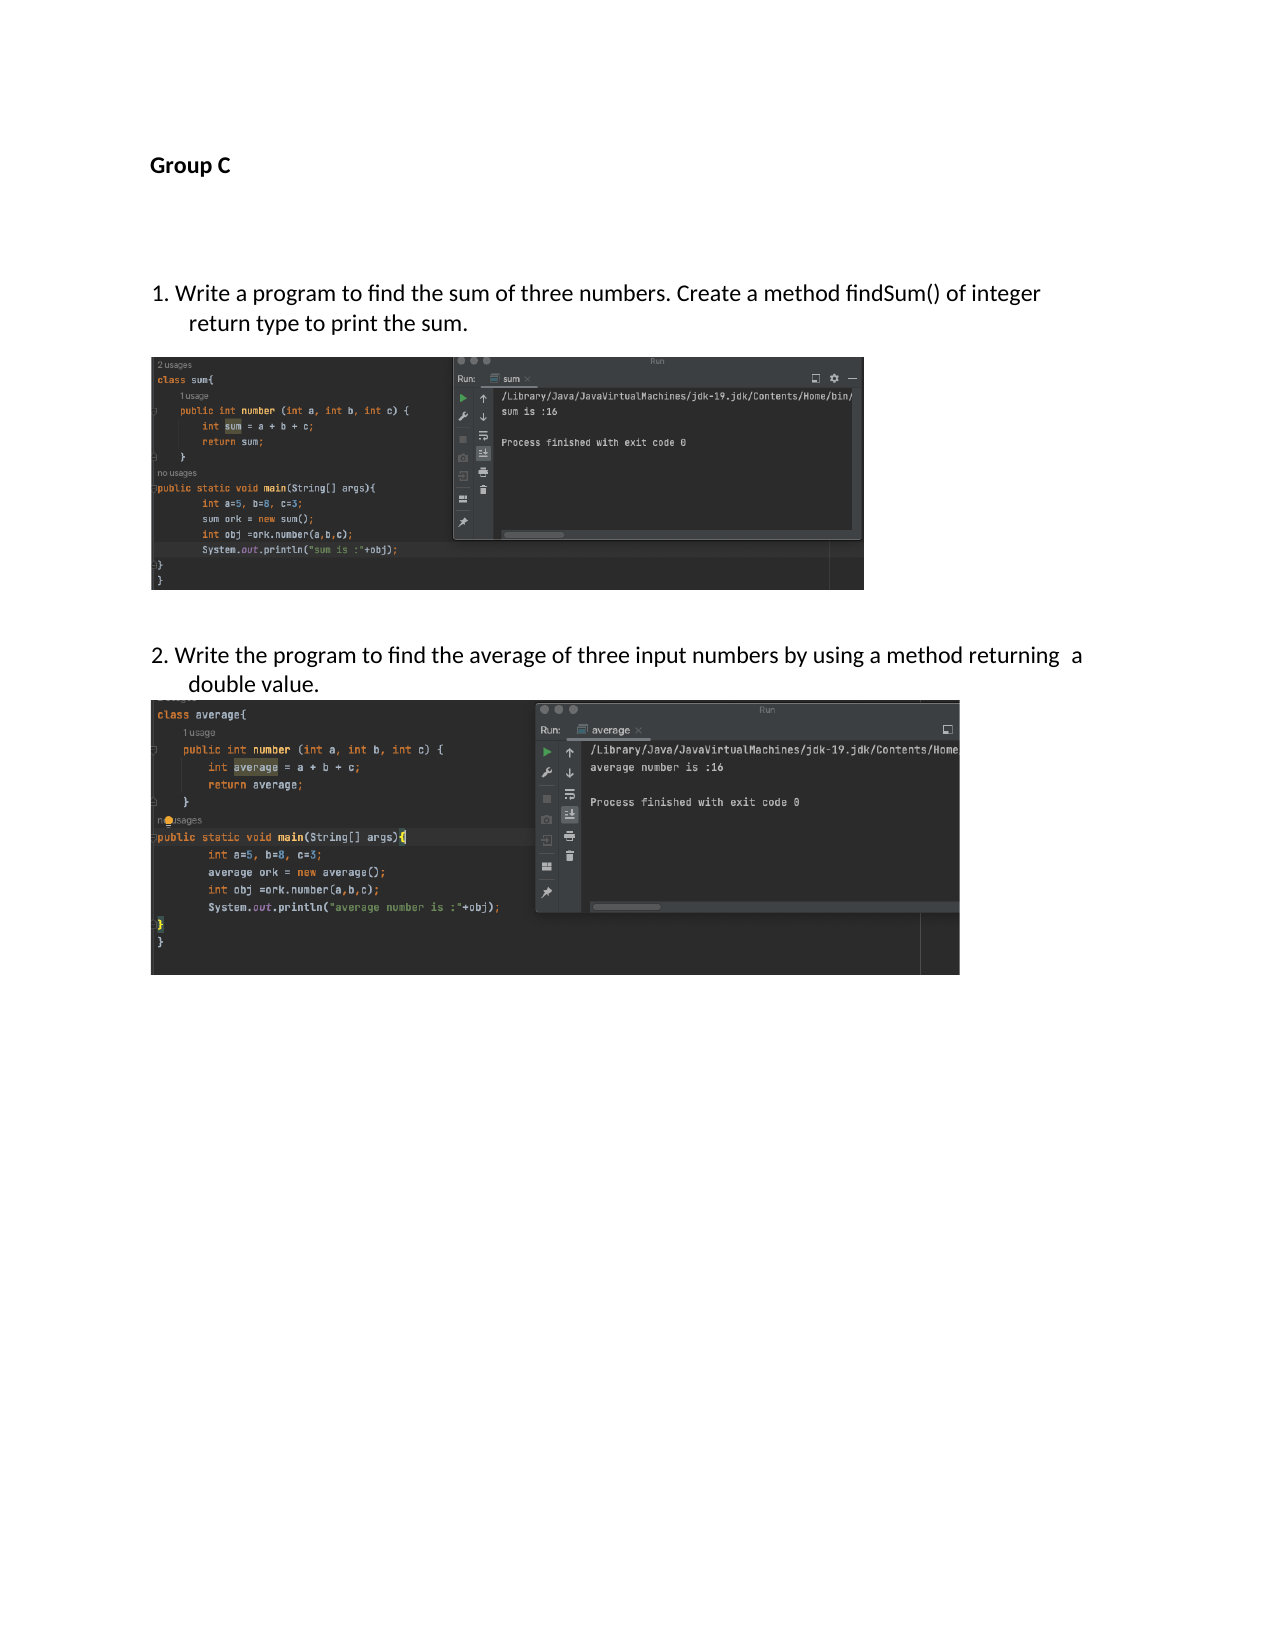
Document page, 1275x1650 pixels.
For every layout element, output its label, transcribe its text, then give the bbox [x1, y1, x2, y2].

picture [151, 357, 864, 590]
text 2. Write the program to find the average of three input numbers by using a method returning a double value. [151, 640, 1113, 698]
text 1. Write a program to find the sum of three numbers. Create a method findSum() of integer return type to print the sum. [151, 278, 1094, 337]
text Group C [150, 150, 1125, 179]
picture [150, 700, 960, 975]
